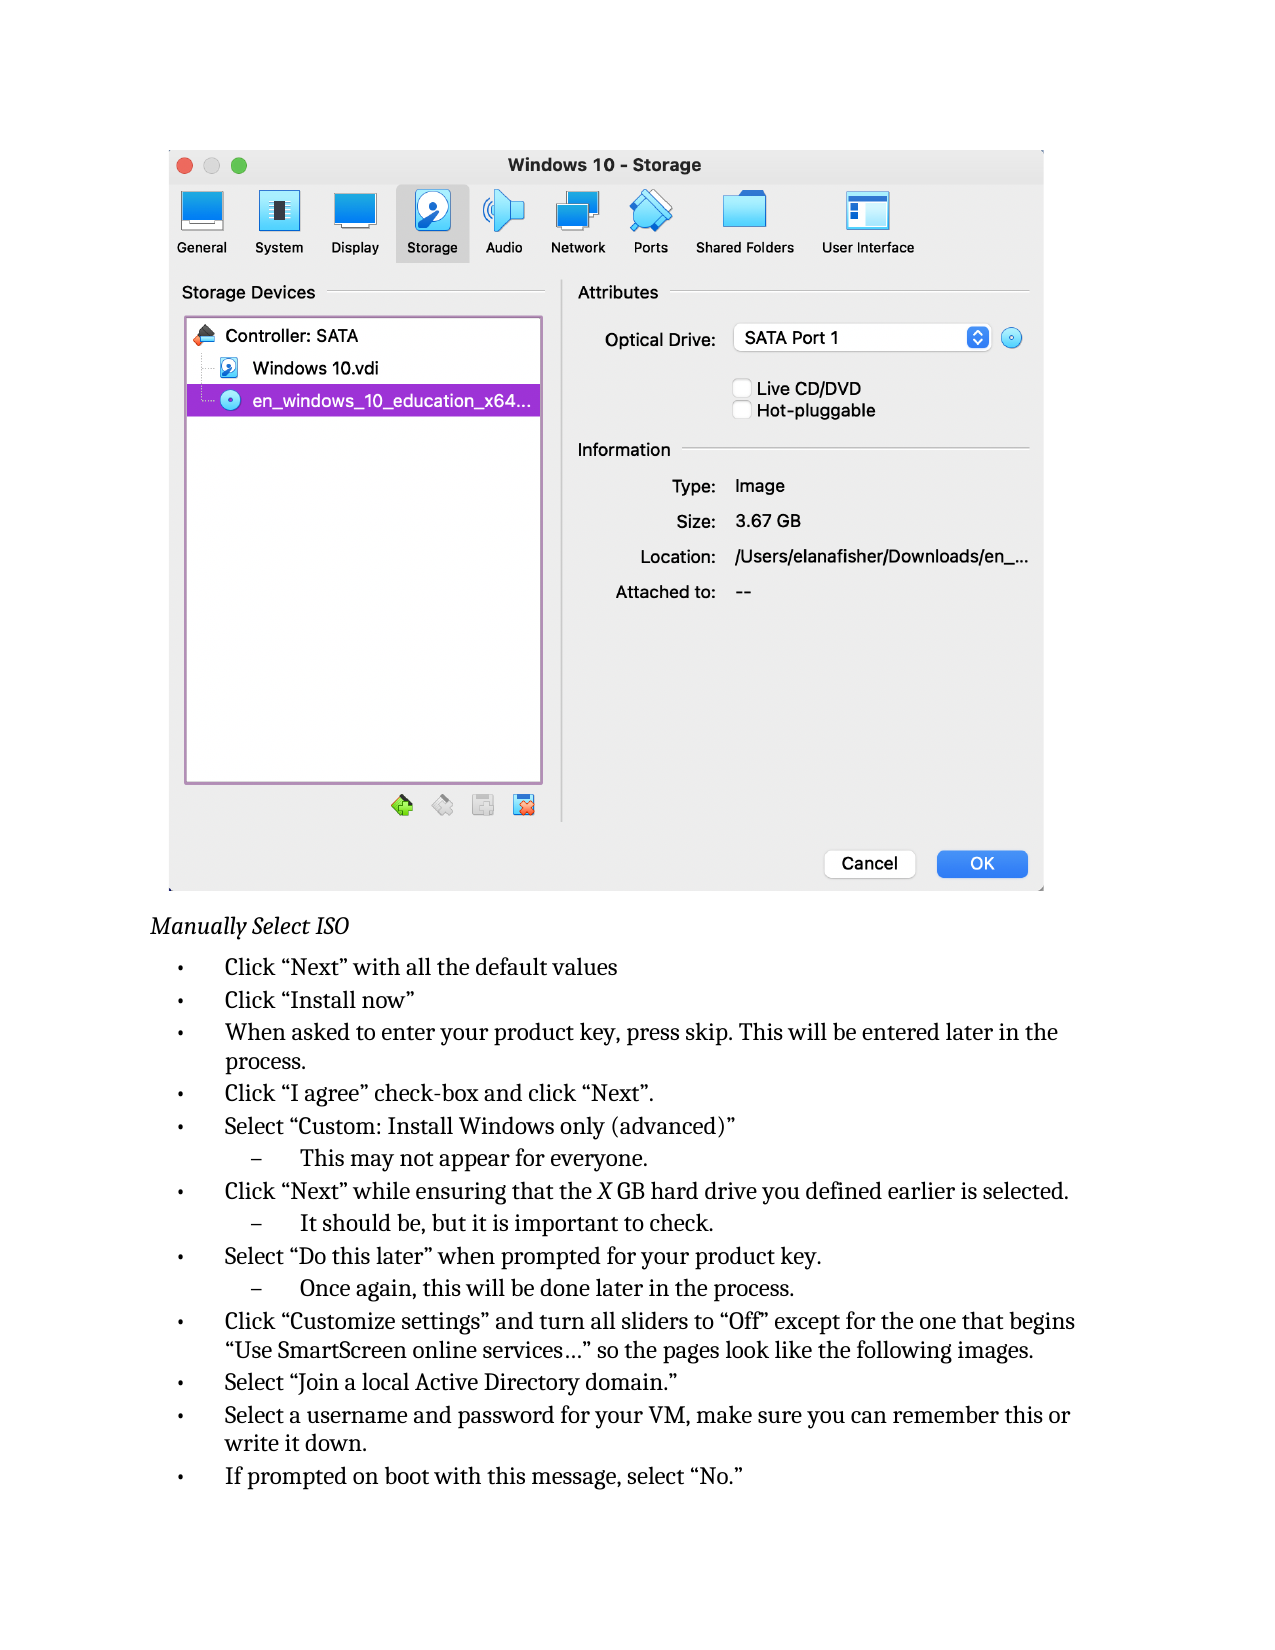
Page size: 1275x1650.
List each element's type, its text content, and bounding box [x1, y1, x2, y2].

list It should be, but it is important to check. [250, 1209, 1125, 1238]
picture [168, 150, 1044, 891]
list This may not appear for everyone. [250, 1144, 1125, 1173]
list Click “I agree” check-box and click “Next”. [175, 1079, 1125, 1108]
list Select “Custom: Install Windows only (advanced)” [175, 1112, 1125, 1141]
list If prompted on boot with this message, select “No.” [175, 1462, 1125, 1491]
list Click “Install now” [175, 986, 1125, 1014]
list When asked to enter your product key, press skip. This will be entered later in the process. [175, 1018, 1125, 1076]
list Click “Next” while ensuring that the X GB hard drive you defined earlier is selected. [175, 1177, 1125, 1206]
text Manually Select ISO [150, 912, 1125, 941]
list Click “Next” with all the default values [175, 953, 1125, 982]
list Select “Join a local Active Directory domain.” [175, 1368, 1125, 1397]
list Select a username and password for your VM, make sure you can remember this or write it down. [175, 1401, 1125, 1458]
list Once again, this will be done later in the process. [250, 1274, 1125, 1303]
list Select “Do this later” when prompted for your product key. [175, 1242, 1125, 1271]
list Click “Customize settings” and turn all sliders to “Off” except for the one that begins “Use SmartScreen online services…” so the pages look like the following images. [175, 1307, 1125, 1364]
